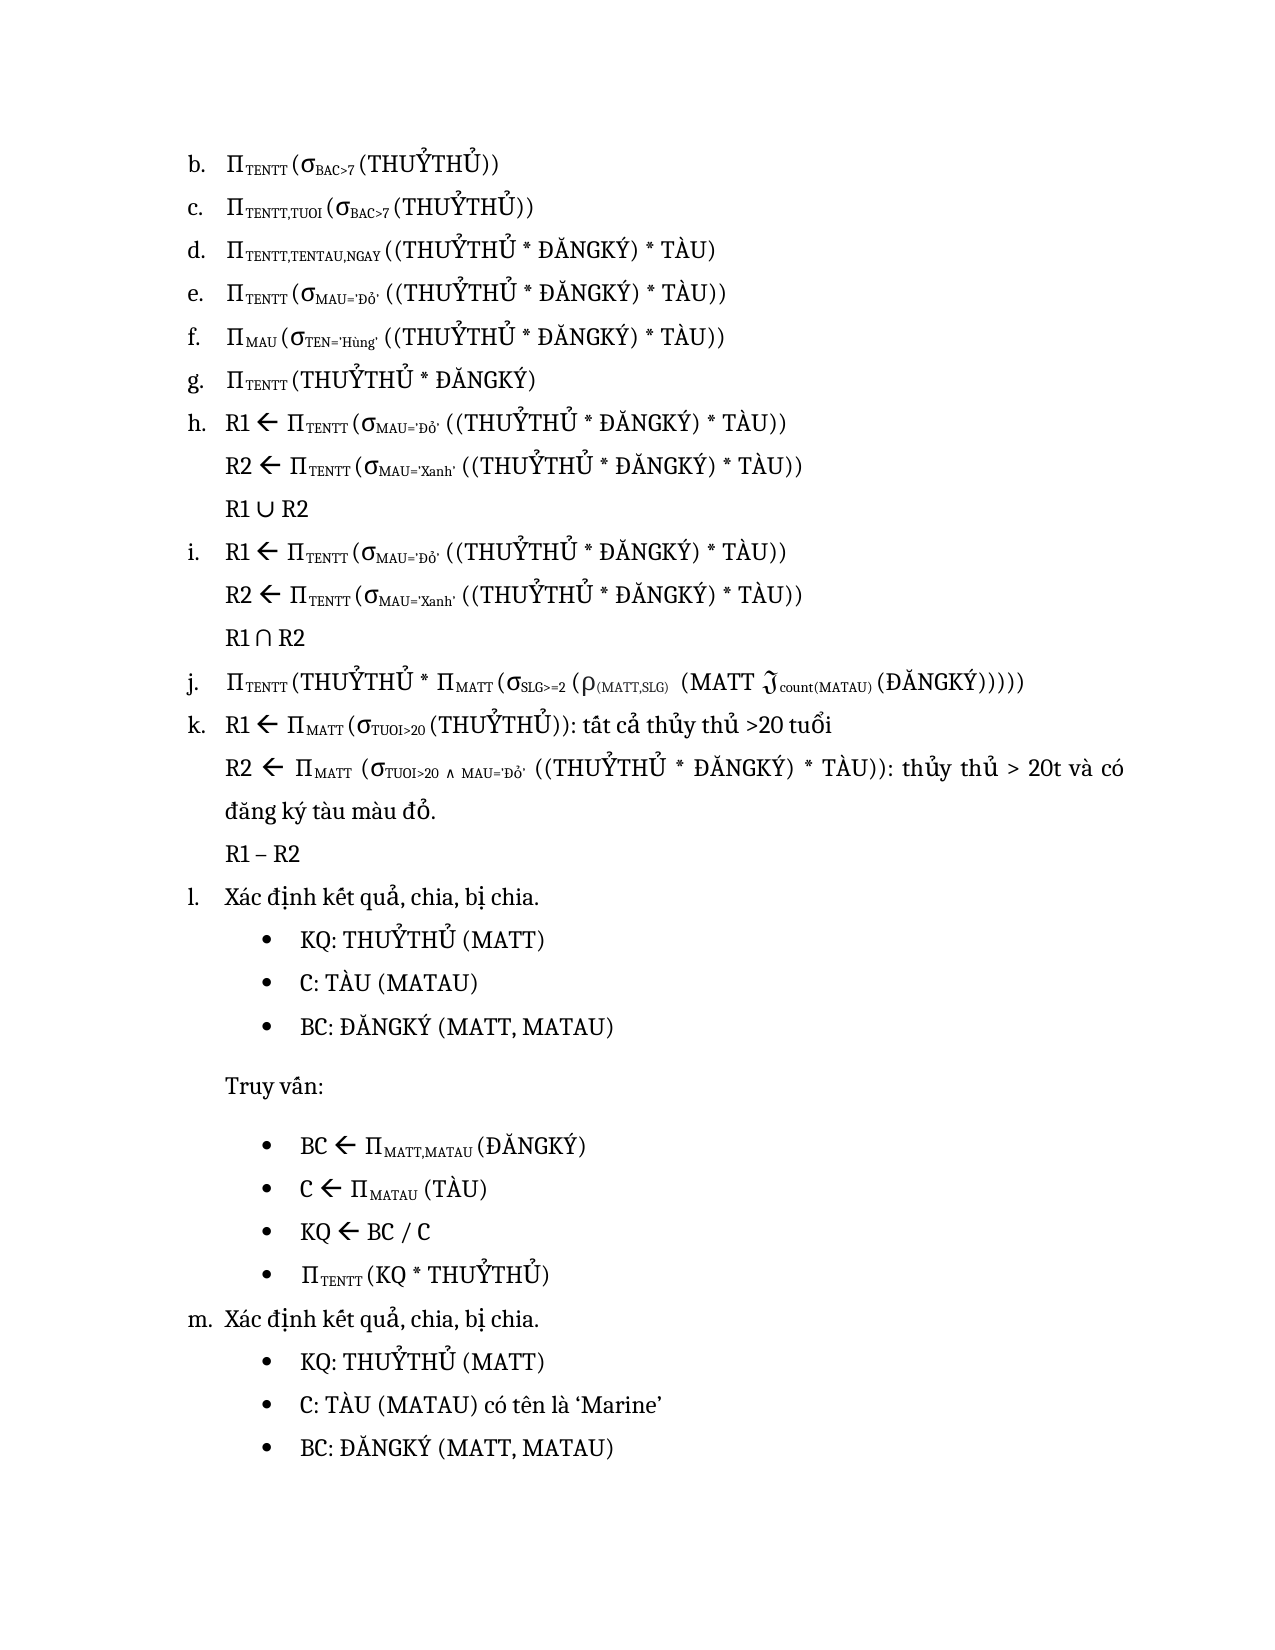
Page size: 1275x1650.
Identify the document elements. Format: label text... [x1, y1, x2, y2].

list R1 ∏MATT (σTUOI>20 (THUỶTHỦ)): tất cả thủy thủ >20 tuổi [187, 711, 1125, 739]
list R1 ∏TENTT (σMAU=’Đỏ’ ((THUỶTHỦ * ĐĂNGKÝ) * TÀU)) [187, 538, 1125, 567]
list BC: ĐĂNGKÝ (MATT, MATAU) [262, 1434, 1125, 1463]
list KQ: THUỶTHỦ (MATT) [262, 926, 1125, 955]
list ∏TENTT (σBAC>7 (THUỶTHỦ)) [187, 150, 1125, 179]
text Truy vấn: [225, 1072, 1125, 1101]
list R2 ∏TENTT (σMAU=’Xanh’ ((THUỶTHỦ * ĐĂNGKÝ) * TÀU)) [225, 581, 1125, 610]
list R2 ∏MATT (σTUOI>20 ∧ MAU=’Đỏ’ ((THUỶTHỦ * ĐĂNGKÝ) * TÀU)): thủy thủ > 20t và có đăng ký tàu màu đỏ. [225, 754, 1125, 826]
list ∏TENTT (σMAU=’Đỏ’ ((THUỶTHỦ * ĐĂNGKÝ) * TÀU)) [187, 279, 1125, 308]
list C ∏MATAU (TÀU) [262, 1175, 1125, 1204]
list KQ: THUỶTHỦ (MATT) [262, 1348, 1125, 1376]
list BC: ĐĂNGKÝ (MATT, MATAU) [262, 1012, 1125, 1041]
list R1 – R2 [225, 840, 1125, 869]
list Xác định kết quả, chia, bị chia. [187, 883, 1125, 912]
list C: TÀU (MATAU) có tên là ‘Marine’ [262, 1391, 1125, 1419]
list ∏TENTT (THUỶTHỦ * ∏MATT (σSLG>=2 (ρ(MATT,SLG) (MATT 𝔍count(MATAU) (ĐĂNGKÝ))))) [187, 667, 1125, 696]
list R1 ∩ R2 [225, 624, 1125, 653]
list ∏TENTT,TUOI (σBAC>7 (THUỶTHỦ)) [187, 193, 1125, 222]
list Xác định kết quả, chia, bị chia. [187, 1304, 1125, 1333]
list KQ BC / C [262, 1218, 1125, 1247]
list ∏TENTT,TENTAU,NGAY ((THUỶTHỦ * ĐĂNGKÝ) * TÀU) [187, 236, 1125, 265]
list C: TÀU (MATAU) [262, 969, 1125, 998]
list ∏TENTT (THUỶTHỦ * ĐĂNGKÝ) [187, 366, 1125, 394]
list BC ∏MATT,MATAU (ĐĂNGKÝ) [262, 1132, 1125, 1161]
list R2 ∏TENTT (σMAU=’Xanh’ ((THUỶTHỦ * ĐĂNGKÝ) * TÀU)) [225, 452, 1125, 481]
list ∏TENTT (KQ * THUỶTHỦ) [262, 1261, 1125, 1290]
list R1 ∏TENTT (σMAU=’Đỏ’ ((THUỶTHỦ * ĐĂNGKÝ) * TÀU)) [187, 409, 1125, 437]
list R1 ∪ R2 [225, 495, 1125, 524]
list ∏MAU (σTEN=’Hùng’ ((THUỶTHỦ * ĐĂNGKÝ) * TÀU)) [187, 322, 1125, 351]
